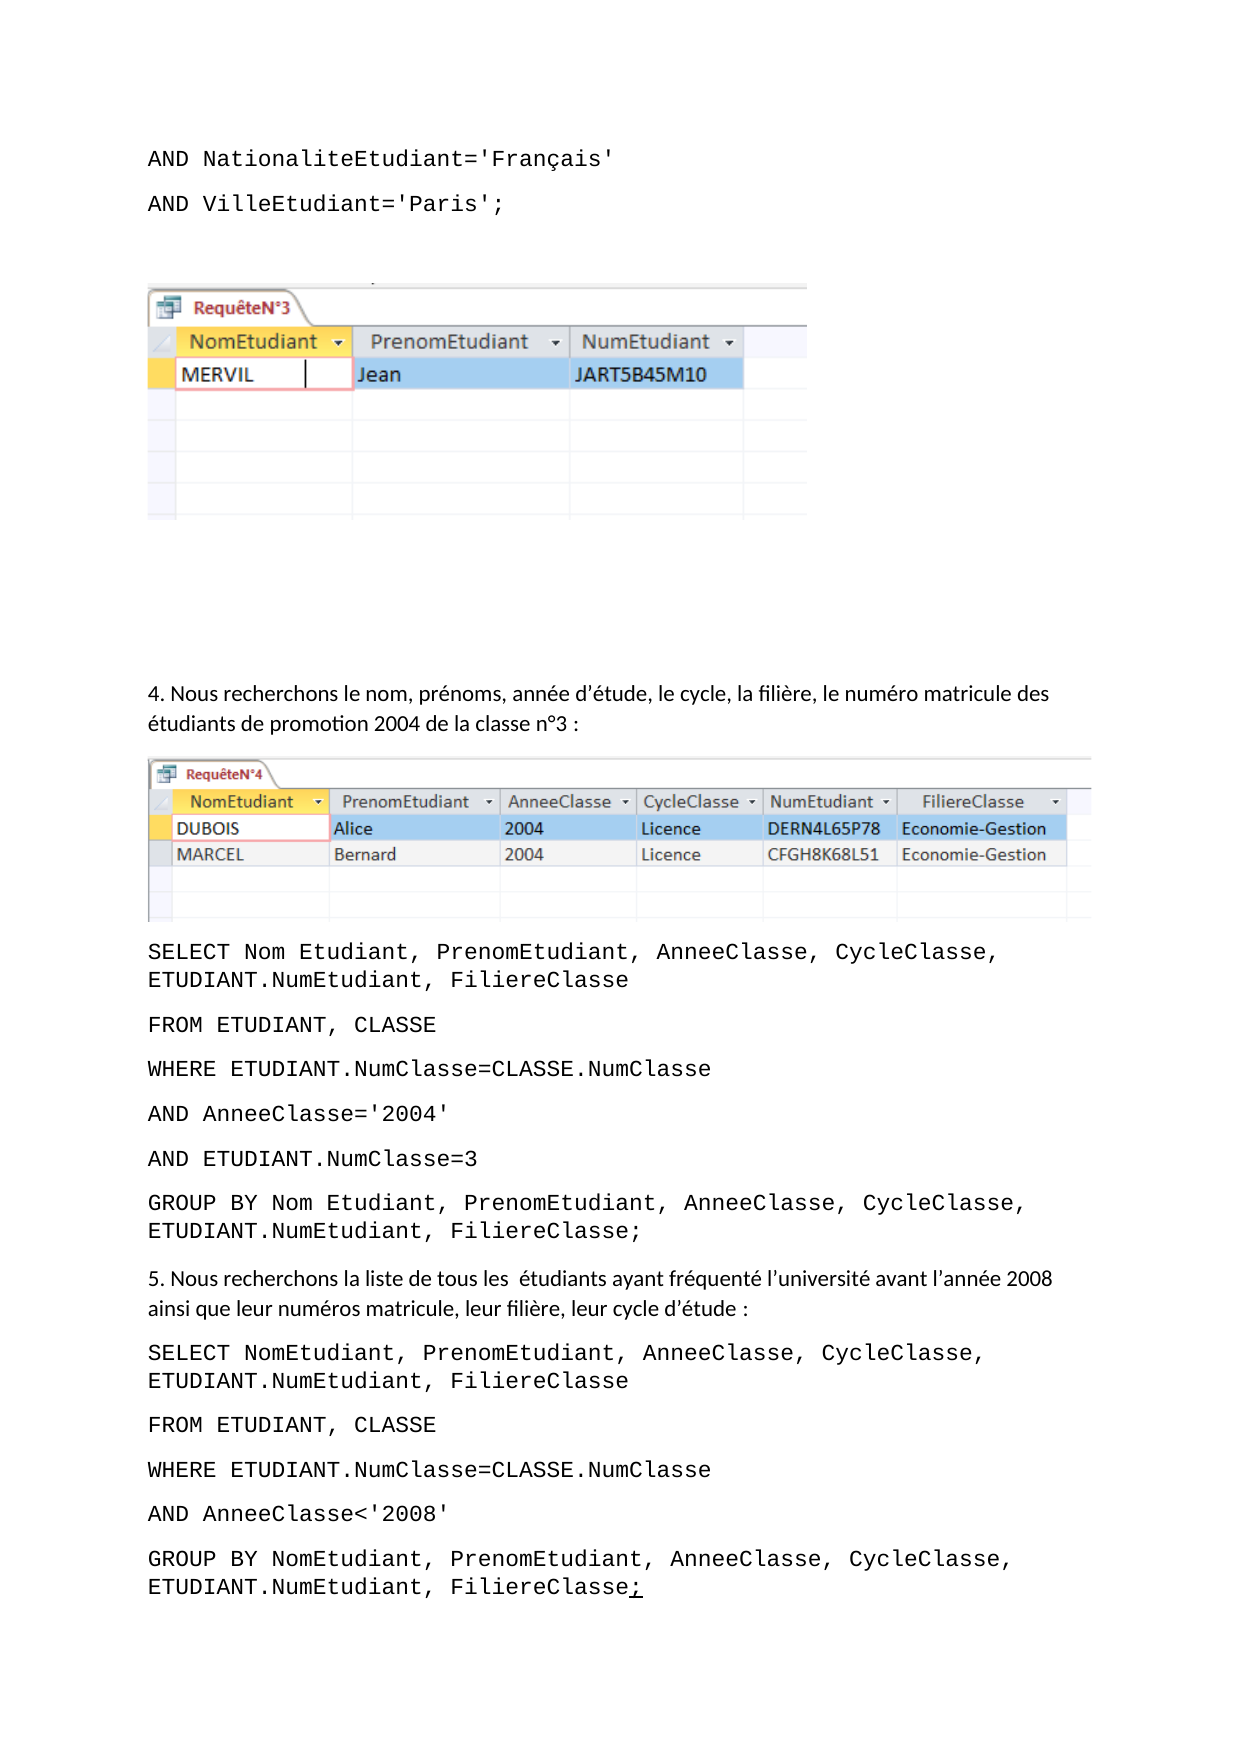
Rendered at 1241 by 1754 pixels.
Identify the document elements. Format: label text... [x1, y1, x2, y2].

text WHERE ETUDIANT.NumClasse=CLASSE.NumClasse [148, 1058, 1093, 1084]
text 4. Nous recherchons le nom, prénoms, année d’étude, le cycle, la filière, le numéro matricule des étudiants de promotion 2004 de la classe n°3 : [148, 679, 1093, 737]
text AND ETUDIANT.NumClasse=3 [148, 1147, 1093, 1173]
text GROUP BY Nom Etudiant, PrenomEtudiant, AnneeClasse, CycleClasse, ETUDIANT.NumEtudiant, FiliereClasse; [148, 1191, 1093, 1245]
text SELECT NomEtudiant, PrenomEtudiant, AnneeClasse, CycleClasse, ETUDIANT.NumEtudiant, FiliereClasse [148, 1341, 1093, 1395]
text AND AnneeClasse<'2008' [148, 1503, 1093, 1529]
picture [147, 756, 1092, 922]
picture [147, 283, 807, 520]
text AND VilleEtudiant='Paris'; [148, 192, 1093, 218]
text SELECT Nom Etudiant, PrenomEtudiant, AnneeClasse, CycleClasse, ETUDIANT.NumEtudiant, FiliereClasse [148, 941, 1093, 994]
text AND NationaliteEtudiant='Français' [148, 148, 1093, 173]
text FROM ETUDIANT, CLASSE [148, 1413, 1093, 1439]
text 5. Nous recherchons la liste de tous les étudiants ayant fréquenté l’université avant l’année 2008 ainsi que leur numéros matricule, leur filière, leur cycle d’étude : [148, 1264, 1093, 1322]
text WHERE ETUDIANT.NumClasse=CLASSE.NumClasse [148, 1458, 1093, 1484]
text AND AnneeClasse='2004' [148, 1102, 1093, 1128]
text GROUP BY NomEtudiant, PrenomEtudiant, AnneeClasse, CycleClasse, ETUDIANT.NumEtudiant, FiliereClasse; [148, 1547, 1093, 1601]
text FROM ETUDIANT, CLASSE [148, 1013, 1093, 1039]
